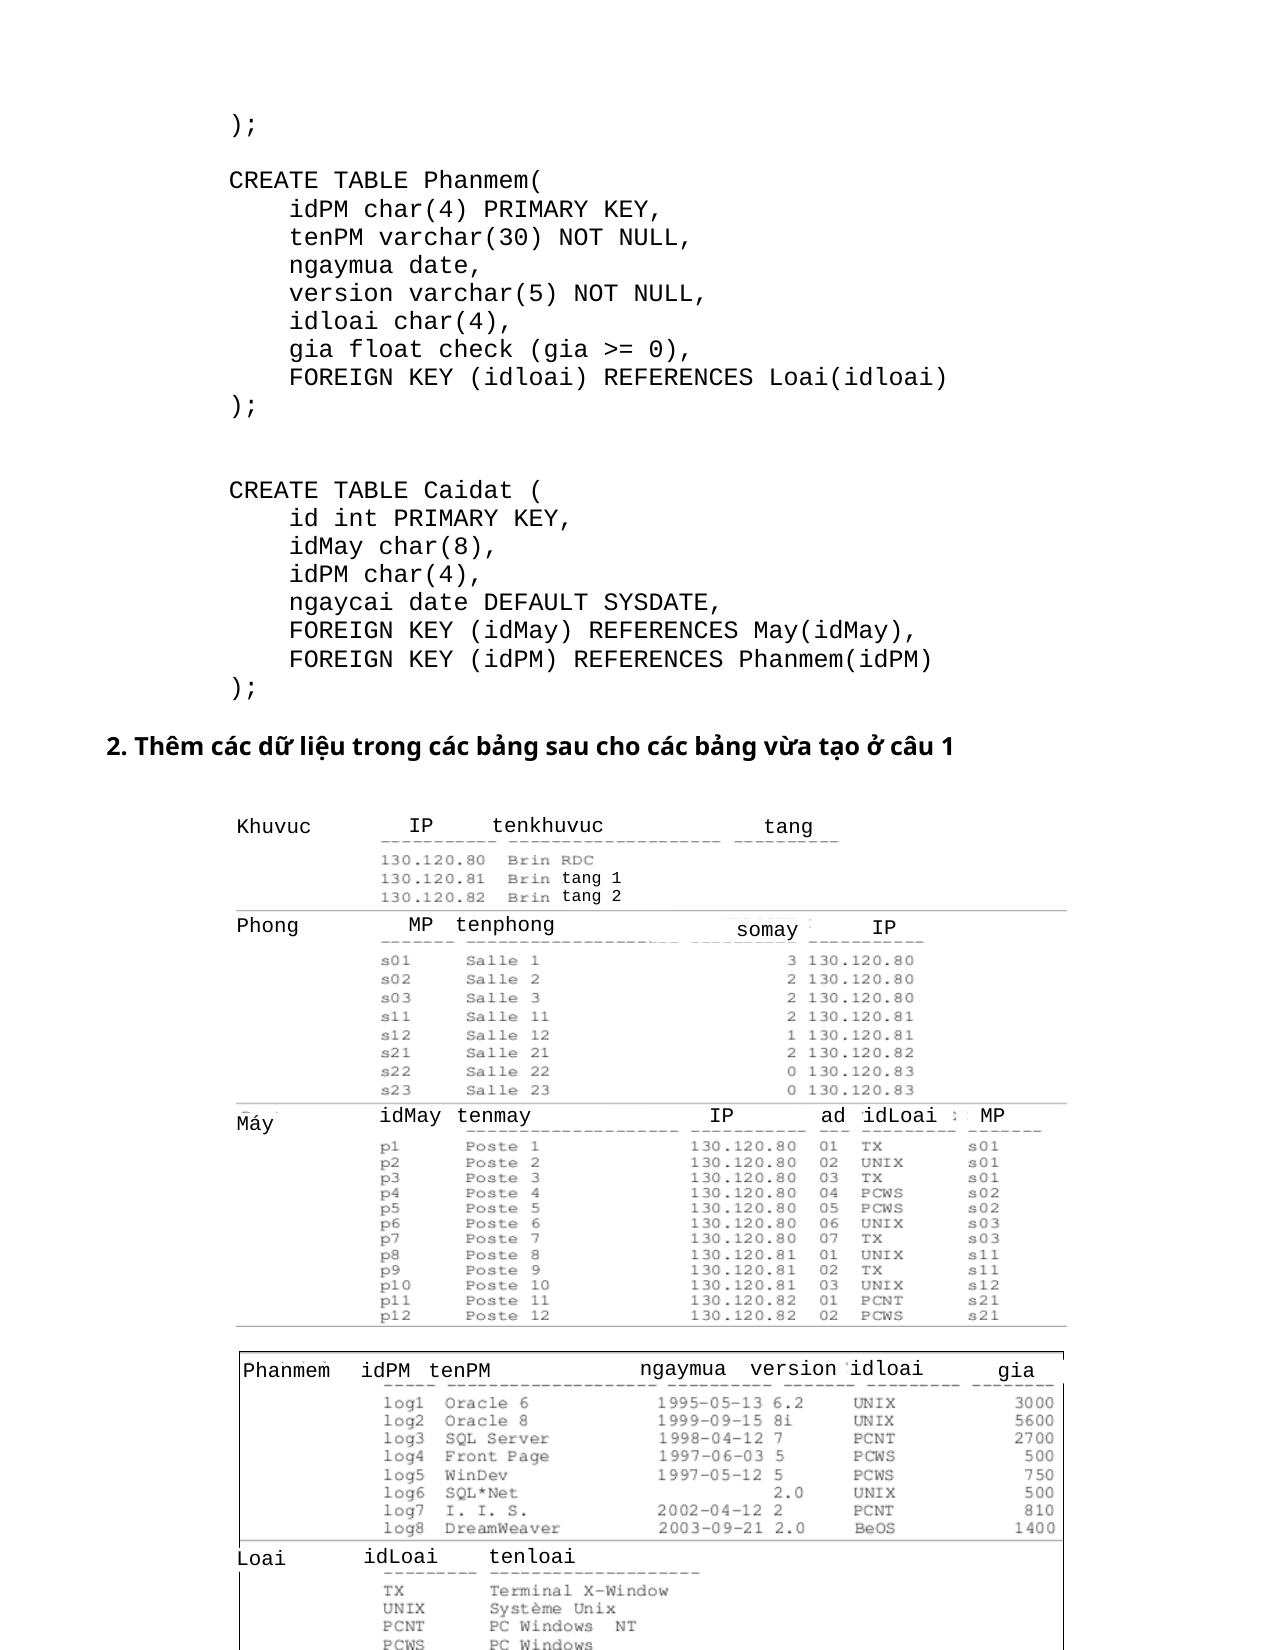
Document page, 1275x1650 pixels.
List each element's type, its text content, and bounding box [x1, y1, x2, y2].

text idPM char(4) PRIMARY KEY, [228, 195, 1169, 223]
text gia float check (gia >= 0), [228, 335, 1169, 363]
text version varchar(5) NOT NULL, [228, 279, 1169, 307]
text CREATE TABLE Phanmem( [228, 167, 1169, 194]
text id int PRIMARY KEY, [228, 504, 1169, 532]
text FOREIGN KEY (idPM) REFERENCES Phanmem(idPM) [228, 645, 1169, 673]
text ngaymua date, [228, 251, 1169, 279]
text ); [228, 673, 1169, 701]
text ngaycai date DEFAULT SYSDATE, [228, 588, 1169, 616]
text 2. Thêm các dữ liệu trong các bảng sau cho các bảng vừa tạo ở câu 1 [106, 729, 1169, 763]
picture [240, 1352, 1063, 1650]
text tenPM varchar(30) NOT NULL, [228, 223, 1169, 251]
text idMay char(8), [228, 532, 1169, 560]
text ); [228, 392, 1169, 419]
text FOREIGN KEY (idMay) REFERENCES May(idMay), [228, 617, 1169, 644]
text CREATE TABLE Caidat ( [228, 476, 1169, 504]
text FOREIGN KEY (idloai) REFERENCES Loai(idloai) [228, 363, 1169, 391]
text ); [228, 110, 1169, 138]
text idPM char(4), [228, 560, 1169, 588]
picture [236, 812, 1067, 1327]
text idloai char(4), [228, 307, 1169, 335]
